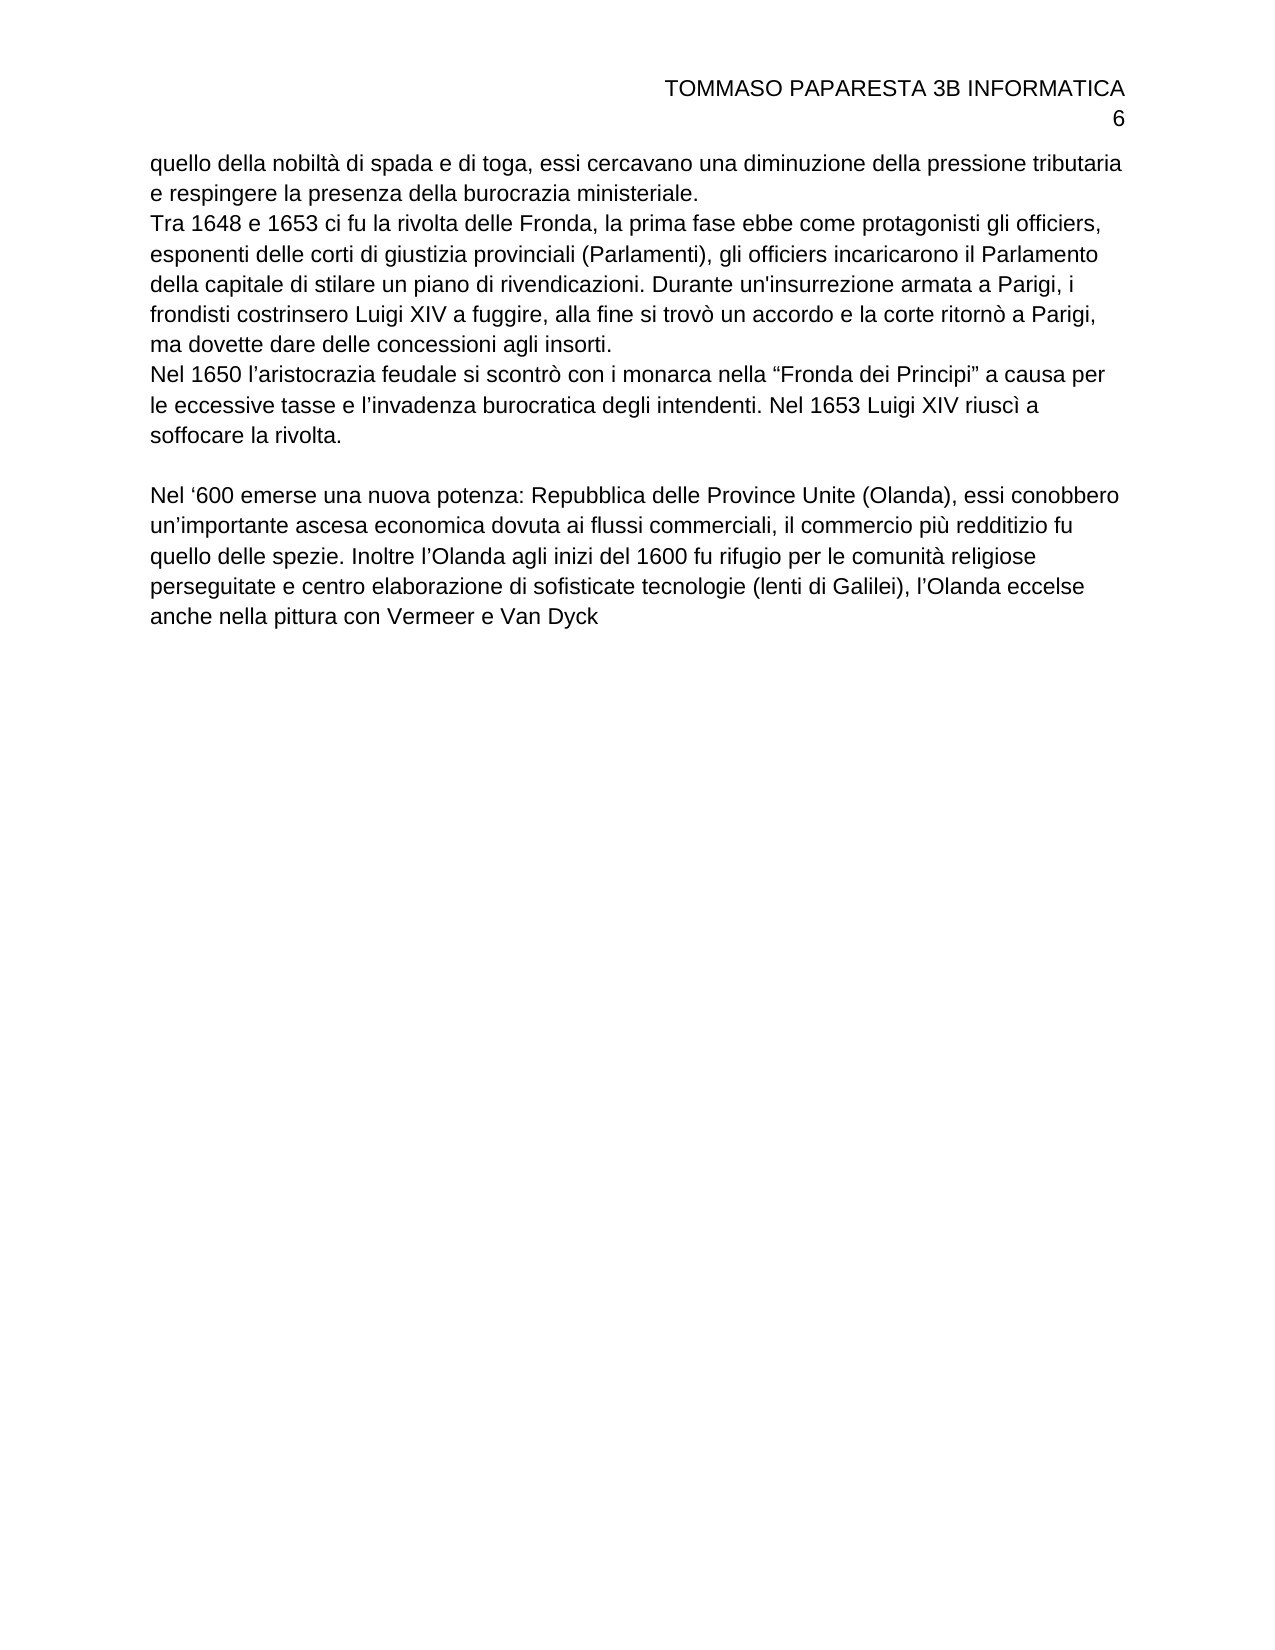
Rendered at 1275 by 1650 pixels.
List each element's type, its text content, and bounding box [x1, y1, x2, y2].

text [150, 150, 1125, 207]
text Nel 1650 l’aristocrazia feudale si scontrò con i monarca nella “Fronda dei Principi” a causa per le eccessive tasse e l’invadenza burocratica degli intendenti. Nel 1653 Luigi XIV riuscì a soffocare la rivolta. [150, 361, 1125, 448]
text Nel ‘600 emerse una nuova potenza: Repubblica delle Province Unite (Olanda), essi conobbero un’importante ascesa economica dovuta ai flussi commerciali, il commercio più redditizio fu quello delle spezie. Inoltre l’Olanda agli inizi del 1600 fu rifugio per le comunità religiose perseguitate e centro elaborazione di sofisticate tecnologie (lenti di Galilei), l’Olanda eccelse anche nella pittura con Vermeer e Van Dyck [150, 482, 1125, 629]
text Tra 1648 e 1653 ci fu la rivolta delle Fronda, la prima fase ebbe come protagonisti gli officiers, esponenti delle corti di giustizia provinciali (Parlamenti), gli officiers incaricarono il Parlamento della capitale di stilare un piano di rivendicazioni. Durante un'insurrezione armata a Parigi, i frondisti costrinsero Luigi XIV a fuggire, alla fine si trovò un accordo e la corte ritornò a Parigi, ma dovette dare delle concessioni agli insorti. [150, 210, 1125, 358]
